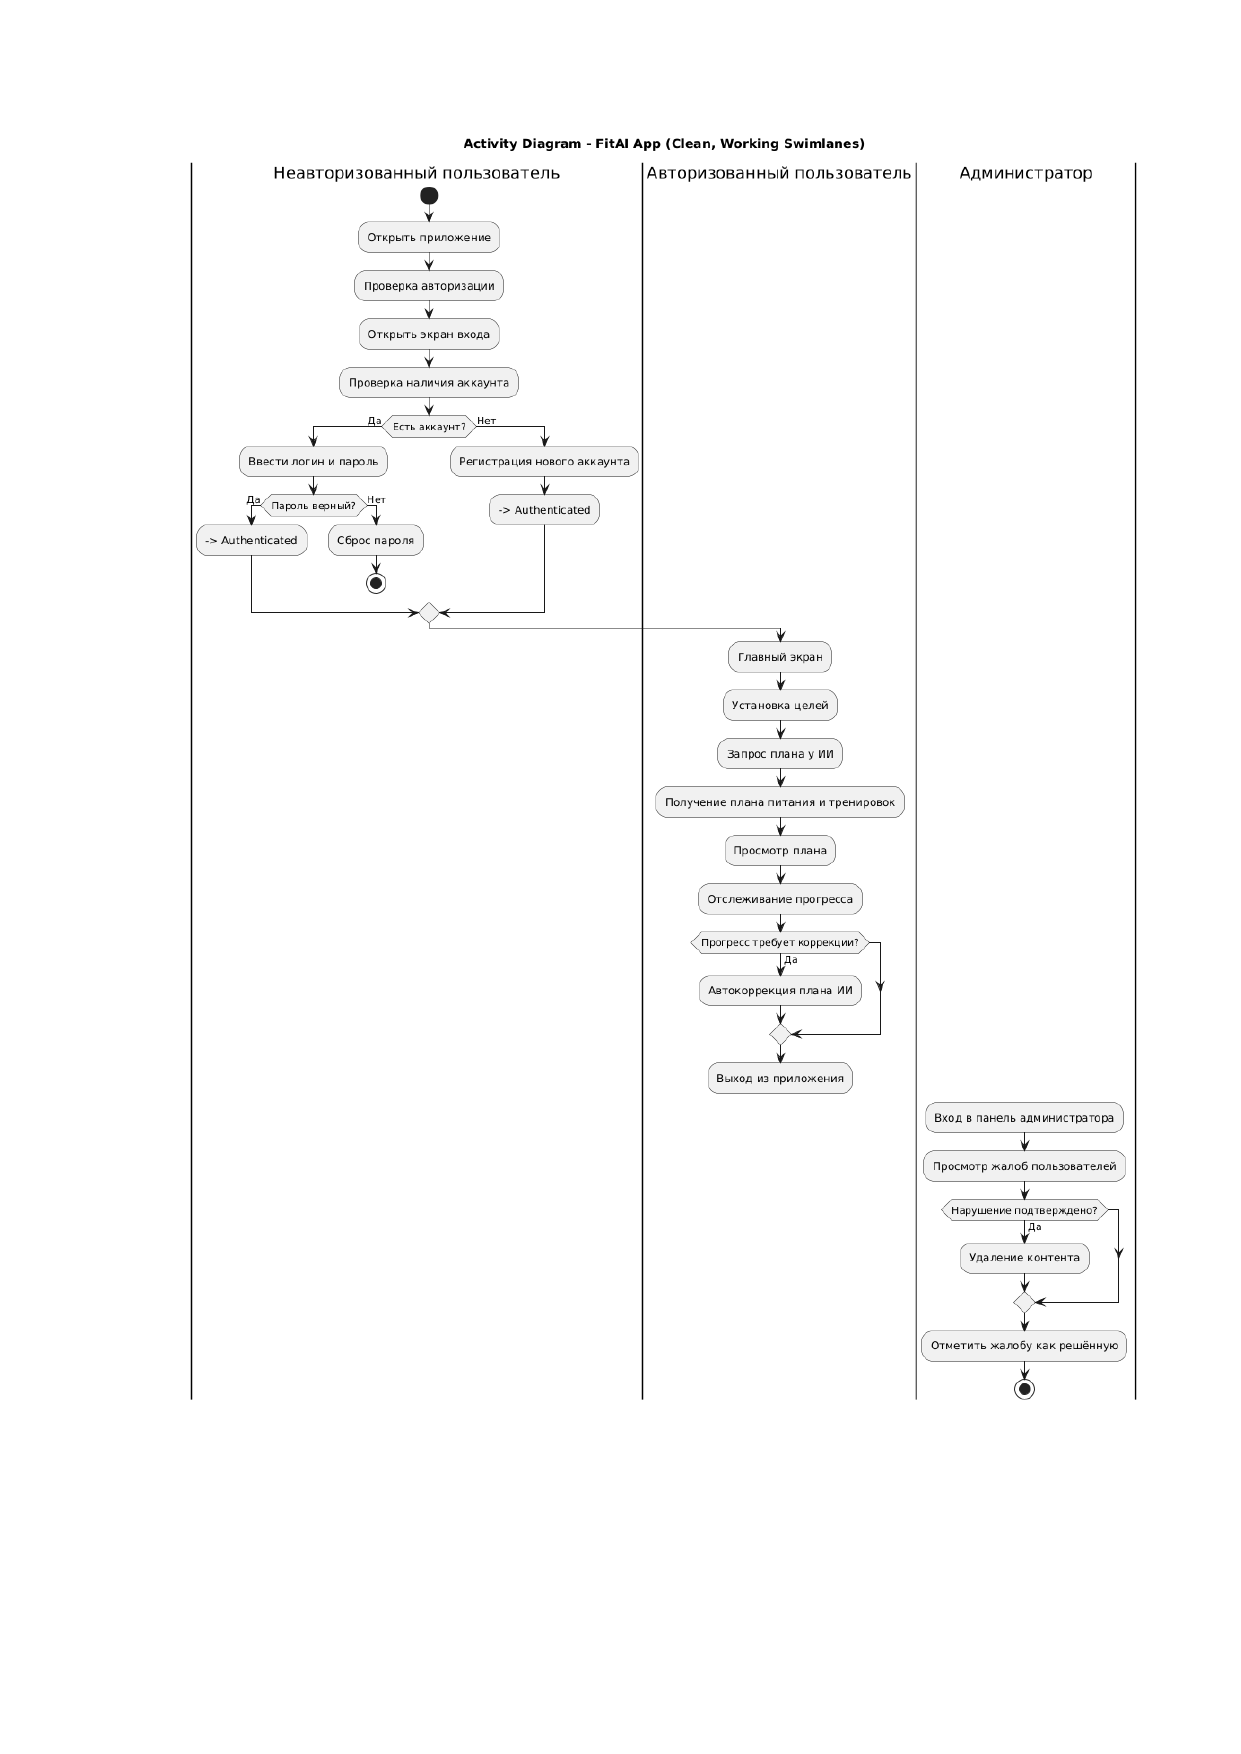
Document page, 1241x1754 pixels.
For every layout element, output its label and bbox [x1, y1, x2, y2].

picture [177, 118, 1152, 1408]
